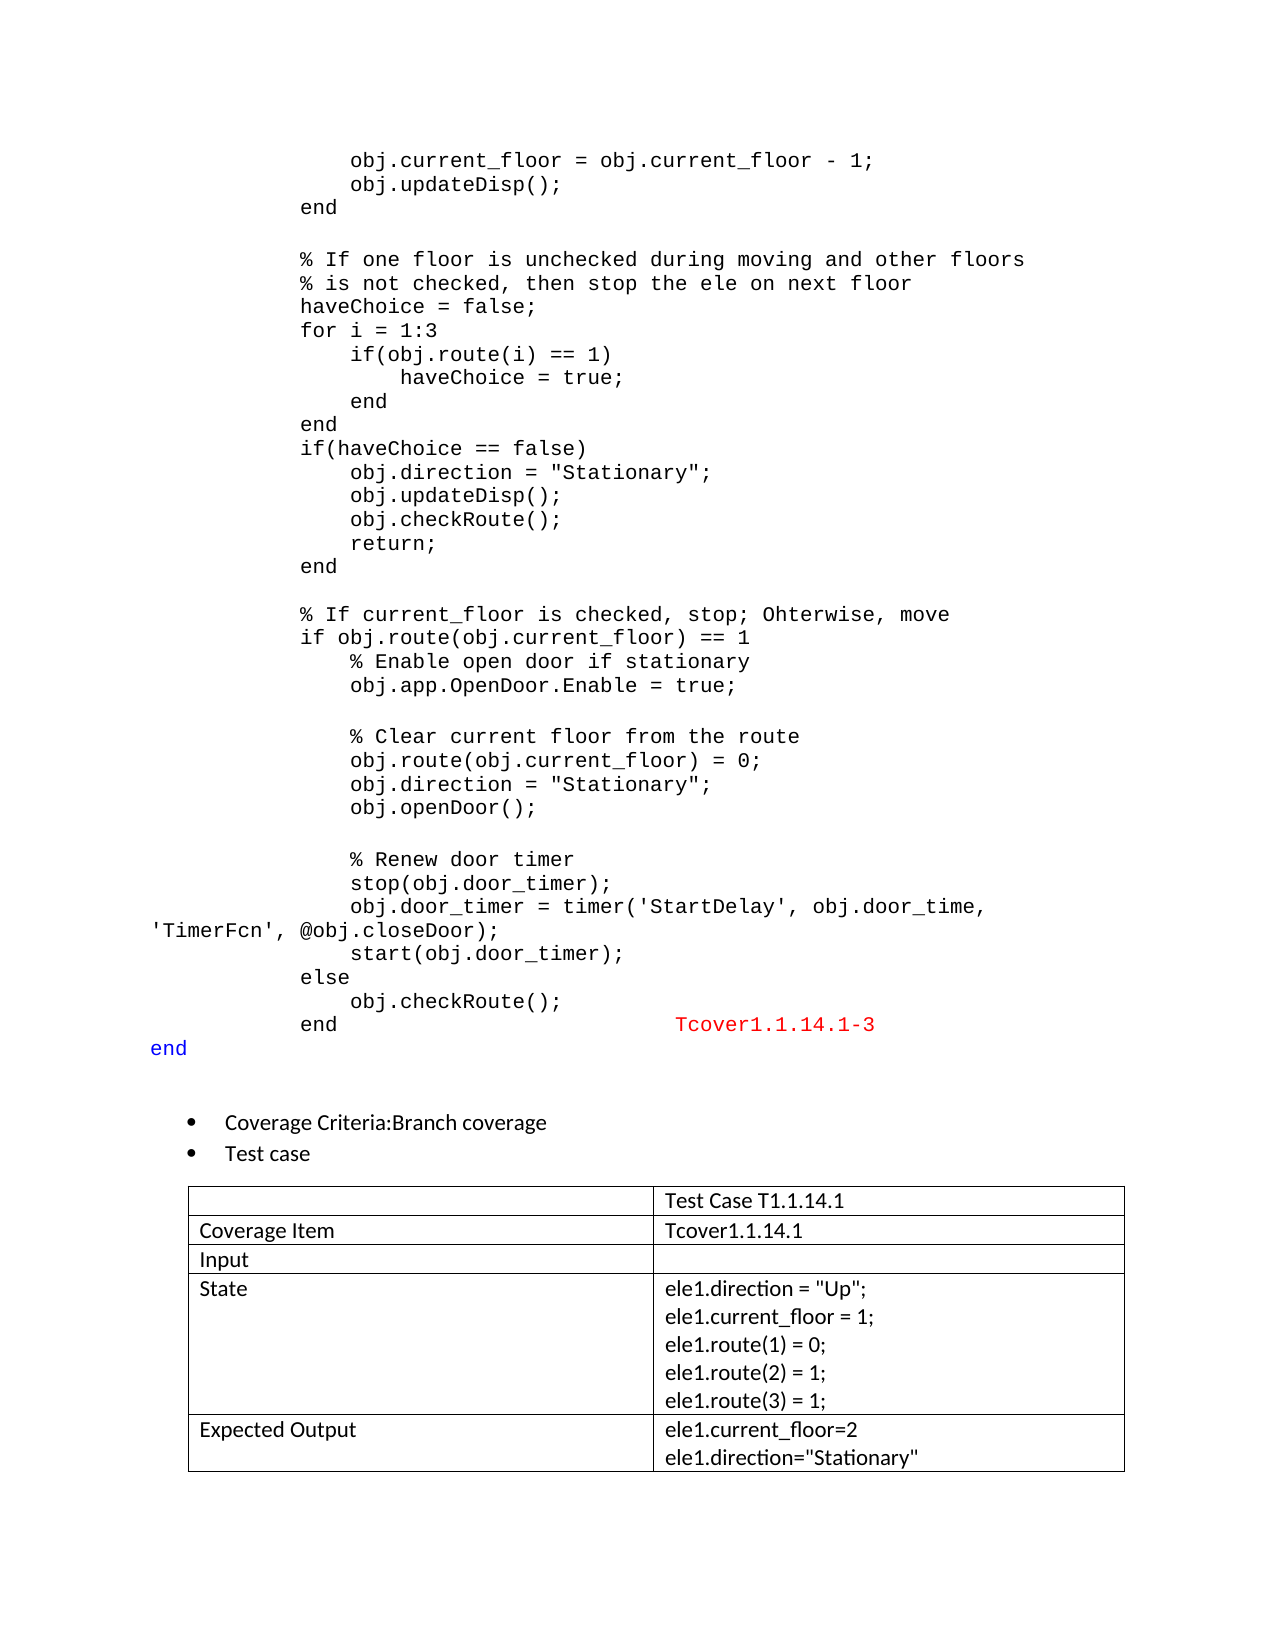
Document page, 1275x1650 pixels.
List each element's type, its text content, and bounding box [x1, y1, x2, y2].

text obj.updateDisp(); [150, 485, 1125, 509]
table_cell Coverage Item [189, 1216, 653, 1244]
list Test case [187, 1139, 1125, 1167]
text obj.openDoor(); [150, 797, 1125, 821]
text % If current_floor is checked, stop; Ohterwise, move [150, 604, 1125, 627]
table_cell Expected Output [189, 1415, 653, 1471]
text return; [150, 533, 1125, 556]
list Coverage Criteria:Branch coverage [187, 1108, 1125, 1137]
text obj.door_timer = timer('StartDelay', obj.door_time, 'TimerFcn', @obj.closeDoor); [150, 896, 1125, 943]
text obj.app.OpenDoor.Enable = true; [150, 674, 1125, 698]
text haveChoice = false; [150, 296, 1125, 320]
table_cell ele1.direction = "Up"; ele1.current_floor = 1; ele1.route(1) = 0; ele1.route(2) = 1; ele1.route(3) = 1; [654, 1274, 1124, 1414]
text obj.route(obj.current_floor) = 0; [150, 750, 1125, 773]
table_cell [654, 1245, 1124, 1273]
text obj.direction = "Stationary"; [150, 773, 1125, 797]
table_cell Tcover1.1.14.1 [654, 1216, 1124, 1244]
table_cell ele1.current_floor=2 ele1.direction="Stationary" [654, 1415, 1124, 1471]
text start(obj.door_timer); [150, 943, 1125, 967]
table_cell Input [189, 1245, 653, 1273]
text obj.updateDisp(); [150, 174, 1125, 197]
text else [150, 967, 1125, 991]
text if(haveChoice == false) [150, 438, 1125, 462]
text % is not checked, then stop the ele on next floor [150, 273, 1125, 296]
text % If one floor is unchecked during moving and other floors [150, 249, 1125, 273]
text obj.checkRoute(); [150, 991, 1125, 1014]
text end [150, 1038, 1125, 1062]
text % Clear current floor from the route [150, 726, 1125, 750]
table_header [189, 1187, 653, 1215]
table_header Test Case T1.1.14.1 [654, 1187, 1124, 1215]
text for i = 1:3 [150, 320, 1125, 343]
text obj.current_floor = obj.current_floor - 1; [150, 150, 1125, 174]
text end Tcover1.1.14.1-3 [150, 1014, 1125, 1038]
text obj.direction = "Stationary"; [150, 462, 1125, 485]
text end [150, 414, 1125, 438]
text % Enable open door if stationary [150, 651, 1125, 674]
text end [150, 391, 1125, 414]
text haveChoice = true; [150, 367, 1125, 391]
text end [150, 197, 1125, 221]
text if obj.route(obj.current_floor) == 1 [150, 627, 1125, 651]
text end [150, 556, 1125, 580]
text % Renew door timer [150, 849, 1125, 872]
table_cell State [189, 1274, 653, 1414]
text if(obj.route(i) == 1) [150, 343, 1125, 367]
text obj.checkRoute(); [150, 509, 1125, 533]
text stop(obj.door_timer); [150, 872, 1125, 896]
